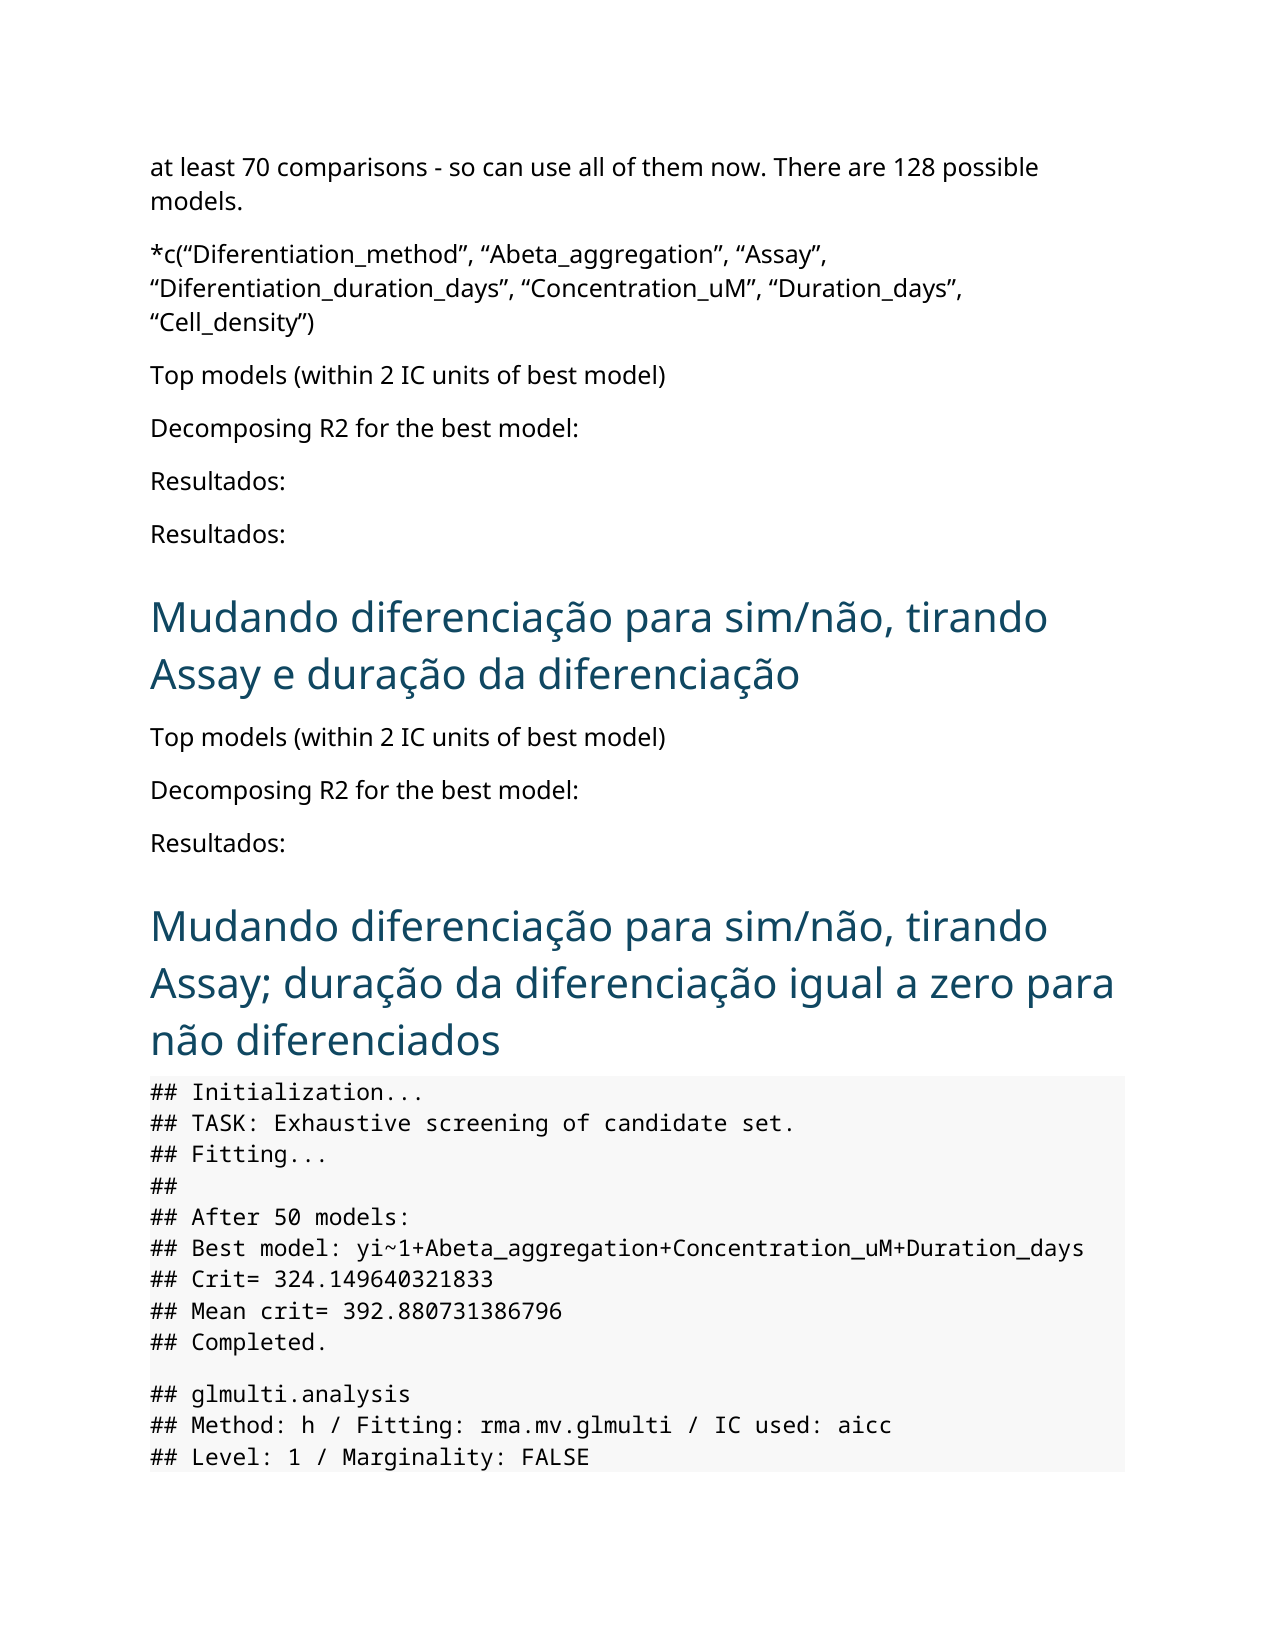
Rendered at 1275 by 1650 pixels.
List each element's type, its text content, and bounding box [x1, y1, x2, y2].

text Resultados: [150, 826, 1125, 860]
subtitle Mudando diferenciação para sim/não, tirando Assay e duração da diferenciação [150, 588, 1125, 701]
text Resultados: [150, 516, 1125, 550]
text Decomposing R2 for the best model: [150, 773, 1125, 807]
text ## Initialization... ## TASK: Exhaustive screening of candidate set. ## Fitting... ## ## After 50 models: ## Best model: yi~1+Abeta_aggregation+Concentration_uM+Duration_days ## Crit= 324.149640321833 ## Mean crit= 392.880731386796 ## Completed. [150, 1076, 1125, 1357]
text Decomposing R2 for the best model: [150, 411, 1125, 445]
subtitle Mudando diferenciação para sim/não, tirando Assay; duração da diferenciação igual a zero para não diferenciados [150, 897, 1125, 1068]
text *c(“Diferentiation_method”, “Abeta_aggregation”, “Assay”, “Diferentiation_duration_days”, “Concentration_uM”, “Duration_days”, “Cell_density”) [150, 237, 1125, 339]
text Top models (within 2 IC units of best model) [150, 358, 1125, 392]
text Resultados: [150, 463, 1125, 497]
text Top models (within 2 IC units of best model) [150, 720, 1125, 754]
